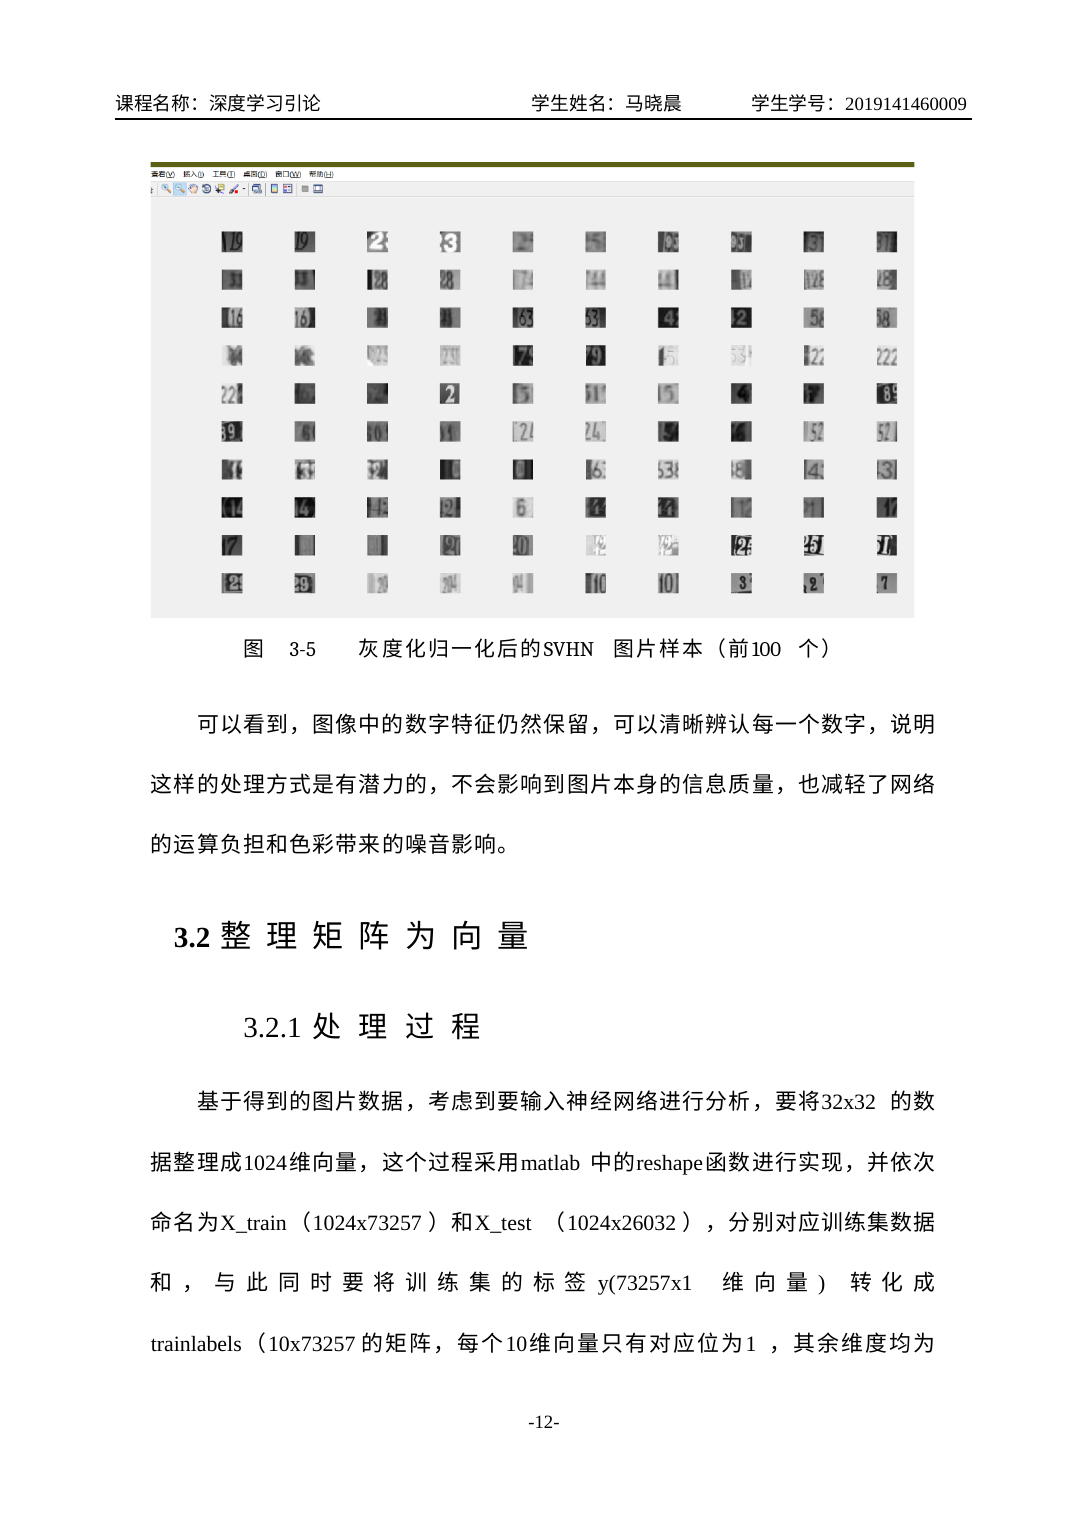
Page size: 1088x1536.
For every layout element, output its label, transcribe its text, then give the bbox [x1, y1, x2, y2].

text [151, 1070, 937, 1372]
picture [150, 162, 915, 618]
text 可以看到，图像中的数字特征仍然保留，可以清晰辨认每一个数字，说明这样的处理方式是有潜力的，不会影响到图片本身的信息质量，也减轻了网络的运算负担和色彩带来的噪音影响。 [151, 692, 937, 873]
subtitle 整理矩阵为向量 [165, 904, 937, 964]
subtitle 处理过程 [224, 994, 937, 1055]
